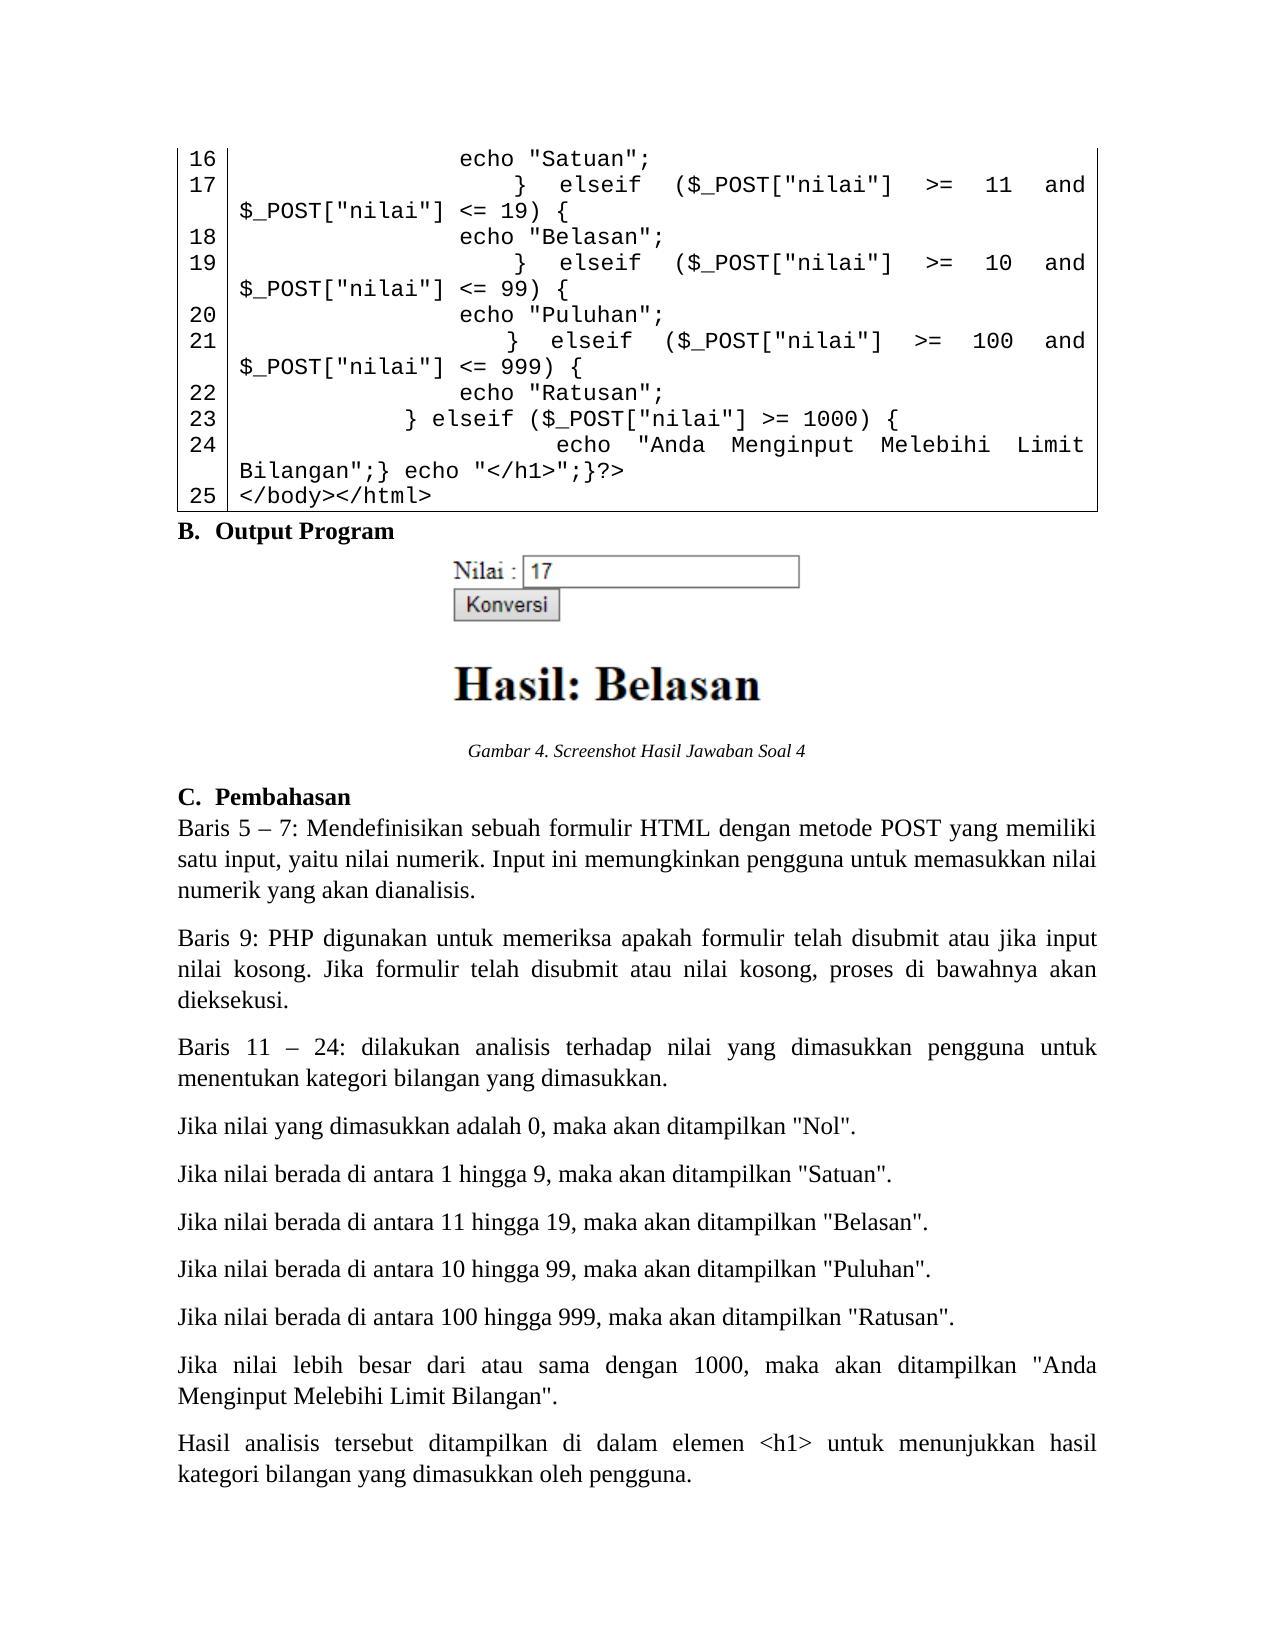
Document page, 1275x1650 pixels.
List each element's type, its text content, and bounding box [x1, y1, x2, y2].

text Baris 9: PHP digunakan untuk memeriksa apakah formulir telah disubmit atau jika input nilai kosong. Jika formulir telah disubmit atau nilai kosong, proses di bawahnya akan dieksekusi. [177, 923, 1098, 1013]
text Jika nilai berada di antara 100 hingga 999, maka akan ditampilkan "Ratusan". [177, 1302, 1098, 1331]
text Jika nilai yang dimasukkan adalah 0, maka akan ditampilkan "Nol". [177, 1111, 1098, 1140]
subtitle Pembahasan [177, 782, 1098, 811]
table_cell 23 [178, 407, 227, 433]
table_cell echo "Anda Menginput Melebihi Limit Bilangan";} echo "</h1>";}?> [228, 433, 1097, 485]
text Jika nilai berada di antara 10 hingga 99, maka akan ditampilkan "Puluhan". [177, 1254, 1098, 1283]
table_cell 18 [178, 226, 227, 251]
picture [443, 547, 833, 721]
table_cell 25 [178, 485, 227, 511]
text Jika nilai berada di antara 11 hingga 19, maka akan ditampilkan "Belasan". [177, 1207, 1098, 1235]
table_cell echo "Belasan"; [228, 226, 1097, 251]
table_cell 21 [178, 329, 227, 381]
table_cell } elseif ($_POST["nilai"] >= 100 and $_POST["nilai"] <= 999) { [228, 329, 1097, 381]
table_cell } elseif ($_POST["nilai"] >= 1000) { [228, 407, 1097, 433]
table_cell </body></html> [228, 485, 1097, 511]
table_cell 24 [178, 433, 227, 485]
table_cell 19 [178, 251, 227, 303]
table_cell } elseif ($_POST["nilai"] >= 11 and $_POST["nilai"] <= 19) { [228, 174, 1097, 226]
text Jika nilai berada di antara 1 hingga 9, maka akan ditampilkan "Satuan". [177, 1159, 1098, 1188]
text Baris 5 – 7: Mendefinisikan sebuah formulir HTML dengan metode POST yang memiliki satu input, yaitu nilai numerik. Input ini memungkinkan pengguna untuk memasukkan nilai numerik yang akan dianalisis. [177, 813, 1098, 904]
text Hasil analisis tersebut ditampilkan di dalam elemen <h1> untuk menunjukkan hasil kategori bilangan yang dimasukkan oleh pengguna. [177, 1428, 1098, 1488]
table_cell echo "Puluhan"; [228, 303, 1097, 329]
table_cell 17 [178, 174, 227, 226]
table_cell echo "Satuan"; [228, 148, 1097, 174]
table_cell echo "Ratusan"; [228, 381, 1097, 407]
subtitle Output Program [177, 516, 1098, 545]
table_cell } elseif ($_POST["nilai"] >= 10 and $_POST["nilai"] <= 99) { [228, 251, 1097, 303]
table_cell 20 [178, 303, 227, 329]
table_cell 22 [178, 381, 227, 407]
text Baris 11 – 24: dilakukan analisis terhadap nilai yang dimasukkan pengguna untuk menentukan kategori bilangan yang dimasukkan. [177, 1032, 1098, 1092]
text Gambar 4. Screenshot Hasil Jawaban Soal 4 [177, 739, 1098, 761]
text Jika nilai lebih besar dari atau sama dengan 1000, maka akan ditampilkan "Anda Menginput Melebihi Limit Bilangan". [177, 1350, 1098, 1409]
table_cell 16 [178, 148, 227, 174]
